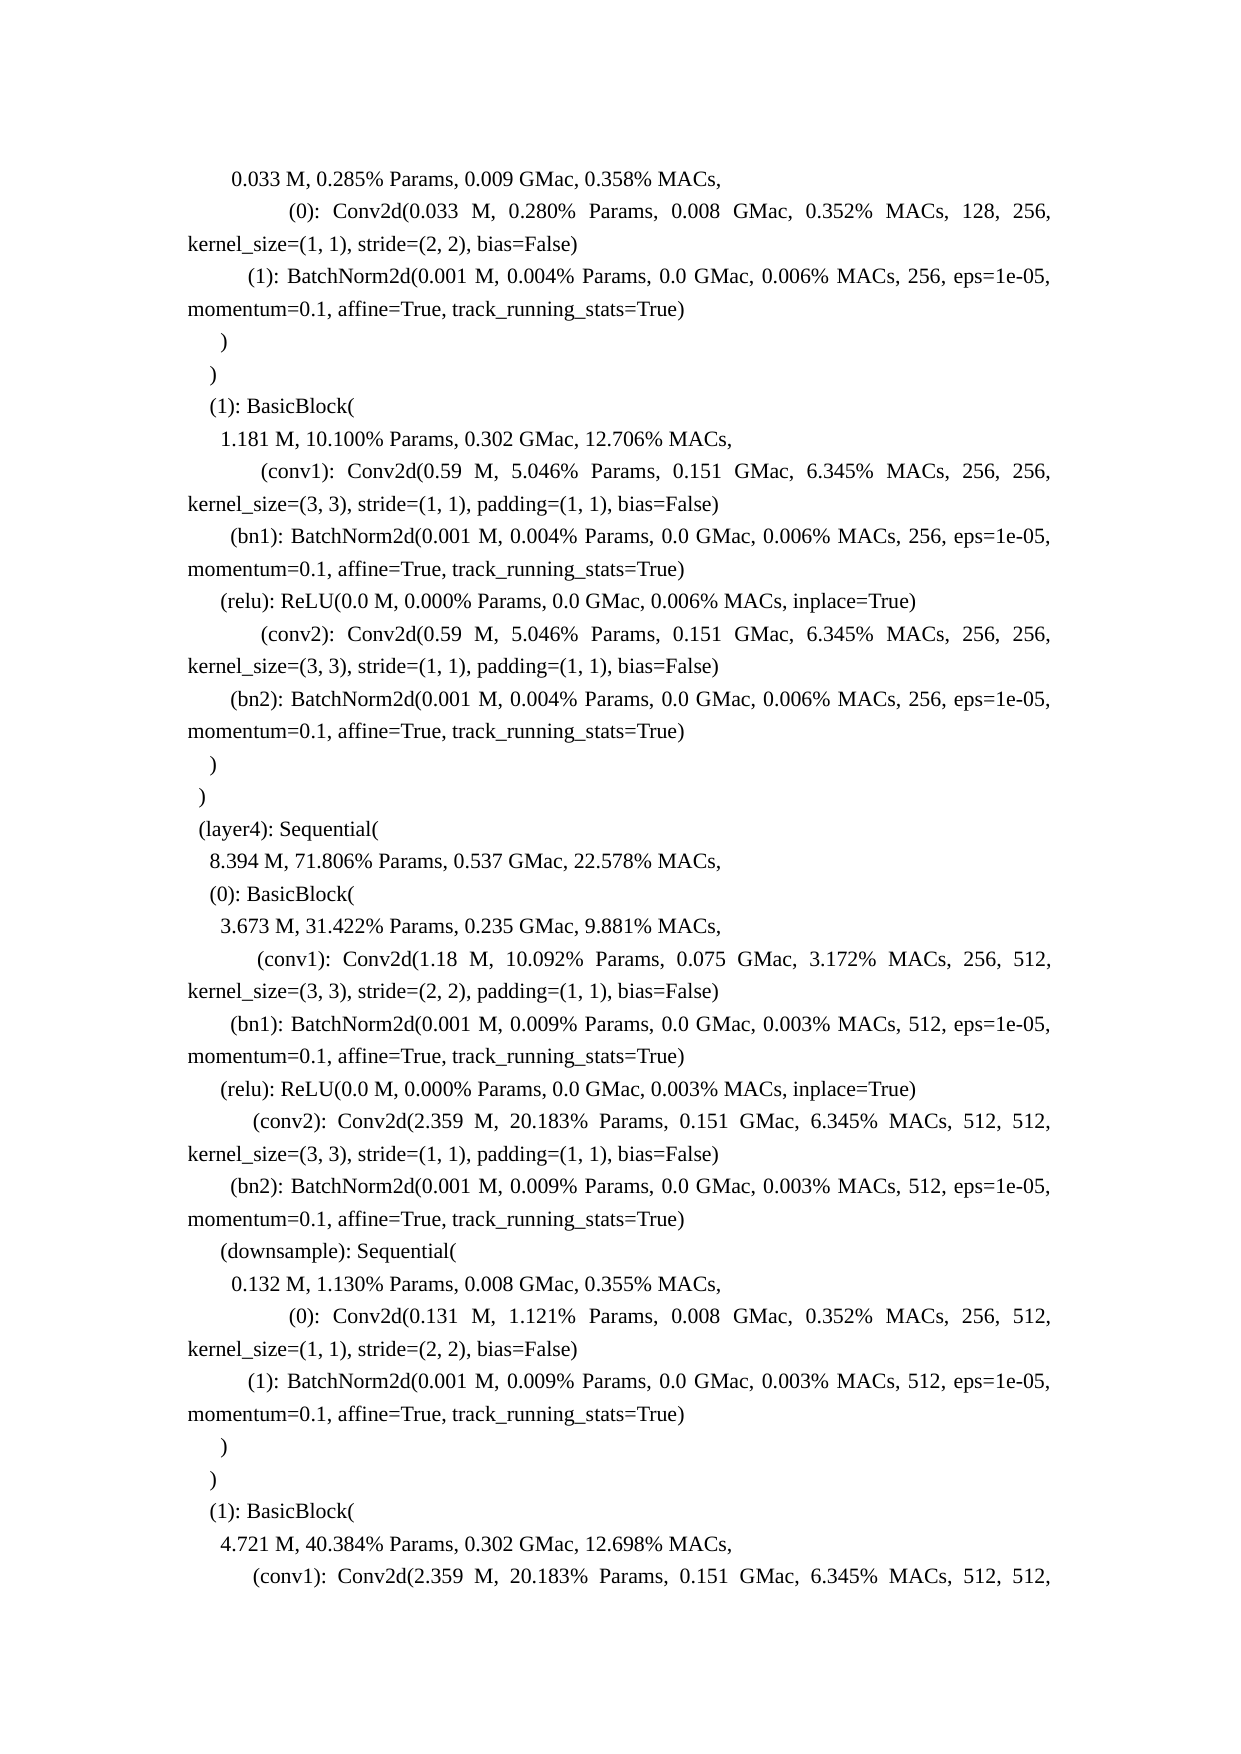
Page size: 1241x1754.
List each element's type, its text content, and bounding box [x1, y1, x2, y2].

text (0): Conv2d(0.033 M, 0.280% Params, 0.008 GMac, 0.352% MACs, 128, 256, kernel_size=(1, 1), stride=(2, 2), bias=False) [187, 194, 1053, 259]
text ) [187, 747, 1053, 779]
text 0.132 M, 1.130% Params, 0.008 GMac, 0.355% MACs, [187, 1267, 1053, 1299]
text (relu): ReLU(0.0 M, 0.000% Params, 0.0 GMac, 0.003% MACs, inplace=True) [187, 1072, 1053, 1104]
text (relu): ReLU(0.0 M, 0.000% Params, 0.0 GMac, 0.006% MACs, inplace=True) [187, 584, 1053, 617]
text ) [187, 357, 1053, 389]
text (1): BasicBlock( [187, 389, 1053, 422]
text (bn2): BatchNorm2d(0.001 M, 0.004% Params, 0.0 GMac, 0.006% MACs, 256, eps=1e-05, momentum=0.1, affine=True, track_running_stats=True) [187, 682, 1053, 747]
text (1): BasicBlock( [187, 1494, 1053, 1527]
text ) [187, 1462, 1053, 1494]
text ) [187, 1429, 1053, 1462]
text 4.721 M, 40.384% Params, 0.302 GMac, 12.698% MACs, [187, 1527, 1053, 1559]
text (0): Conv2d(0.131 M, 1.121% Params, 0.008 GMac, 0.352% MACs, 256, 512, kernel_size=(1, 1), stride=(2, 2), bias=False) [187, 1299, 1053, 1364]
text (bn2): BatchNorm2d(0.001 M, 0.009% Params, 0.0 GMac, 0.003% MACs, 512, eps=1e-05, momentum=0.1, affine=True, track_running_stats=True) [187, 1169, 1053, 1234]
text 3.673 M, 31.422% Params, 0.235 GMac, 9.881% MACs, [187, 909, 1053, 942]
text (1): BatchNorm2d(0.001 M, 0.009% Params, 0.0 GMac, 0.003% MACs, 512, eps=1e-05, momentum=0.1, affine=True, track_running_stats=True) [187, 1364, 1053, 1429]
text 8.394 M, 71.806% Params, 0.537 GMac, 22.578% MACs, [187, 844, 1053, 877]
text (conv1): Conv2d(1.18 M, 10.092% Params, 0.075 GMac, 3.172% MACs, 256, 512, kernel_size=(3, 3), stride=(2, 2), padding=(1, 1), bias=False) [187, 942, 1053, 1007]
text 1.181 M, 10.100% Params, 0.302 GMac, 12.706% MACs, [187, 422, 1053, 454]
text (0): BasicBlock( [187, 877, 1053, 909]
text (layer4): Sequential( [187, 812, 1053, 844]
text (conv2): Conv2d(2.359 M, 20.183% Params, 0.151 GMac, 6.345% MACs, 512, 512, kernel_size=(3, 3), stride=(1, 1), padding=(1, 1), bias=False) [187, 1104, 1053, 1169]
text 0.033 M, 0.285% Params, 0.009 GMac, 0.358% MACs, [187, 162, 1053, 194]
text (conv1): Conv2d(0.59 M, 5.046% Params, 0.151 GMac, 6.345% MACs, 256, 256, kernel_size=(3, 3), stride=(1, 1), padding=(1, 1), bias=False) [187, 454, 1053, 519]
text (bn1): BatchNorm2d(0.001 M, 0.009% Params, 0.0 GMac, 0.003% MACs, 512, eps=1e-05, momentum=0.1, affine=True, track_running_stats=True) [187, 1007, 1053, 1072]
text (bn1): BatchNorm2d(0.001 M, 0.004% Params, 0.0 GMac, 0.006% MACs, 256, eps=1e-05, momentum=0.1, affine=True, track_running_stats=True) [187, 519, 1053, 584]
text (conv2): Conv2d(0.59 M, 5.046% Params, 0.151 GMac, 6.345% MACs, 256, 256, kernel_size=(3, 3), stride=(1, 1), padding=(1, 1), bias=False) [187, 617, 1053, 682]
text ) [187, 779, 1053, 812]
text (downsample): Sequential( [187, 1234, 1053, 1267]
text ) [187, 324, 1053, 357]
text (1): BatchNorm2d(0.001 M, 0.004% Params, 0.0 GMac, 0.006% MACs, 256, eps=1e-05, momentum=0.1, affine=True, track_running_stats=True) [187, 259, 1053, 324]
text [187, 1559, 1053, 1592]
